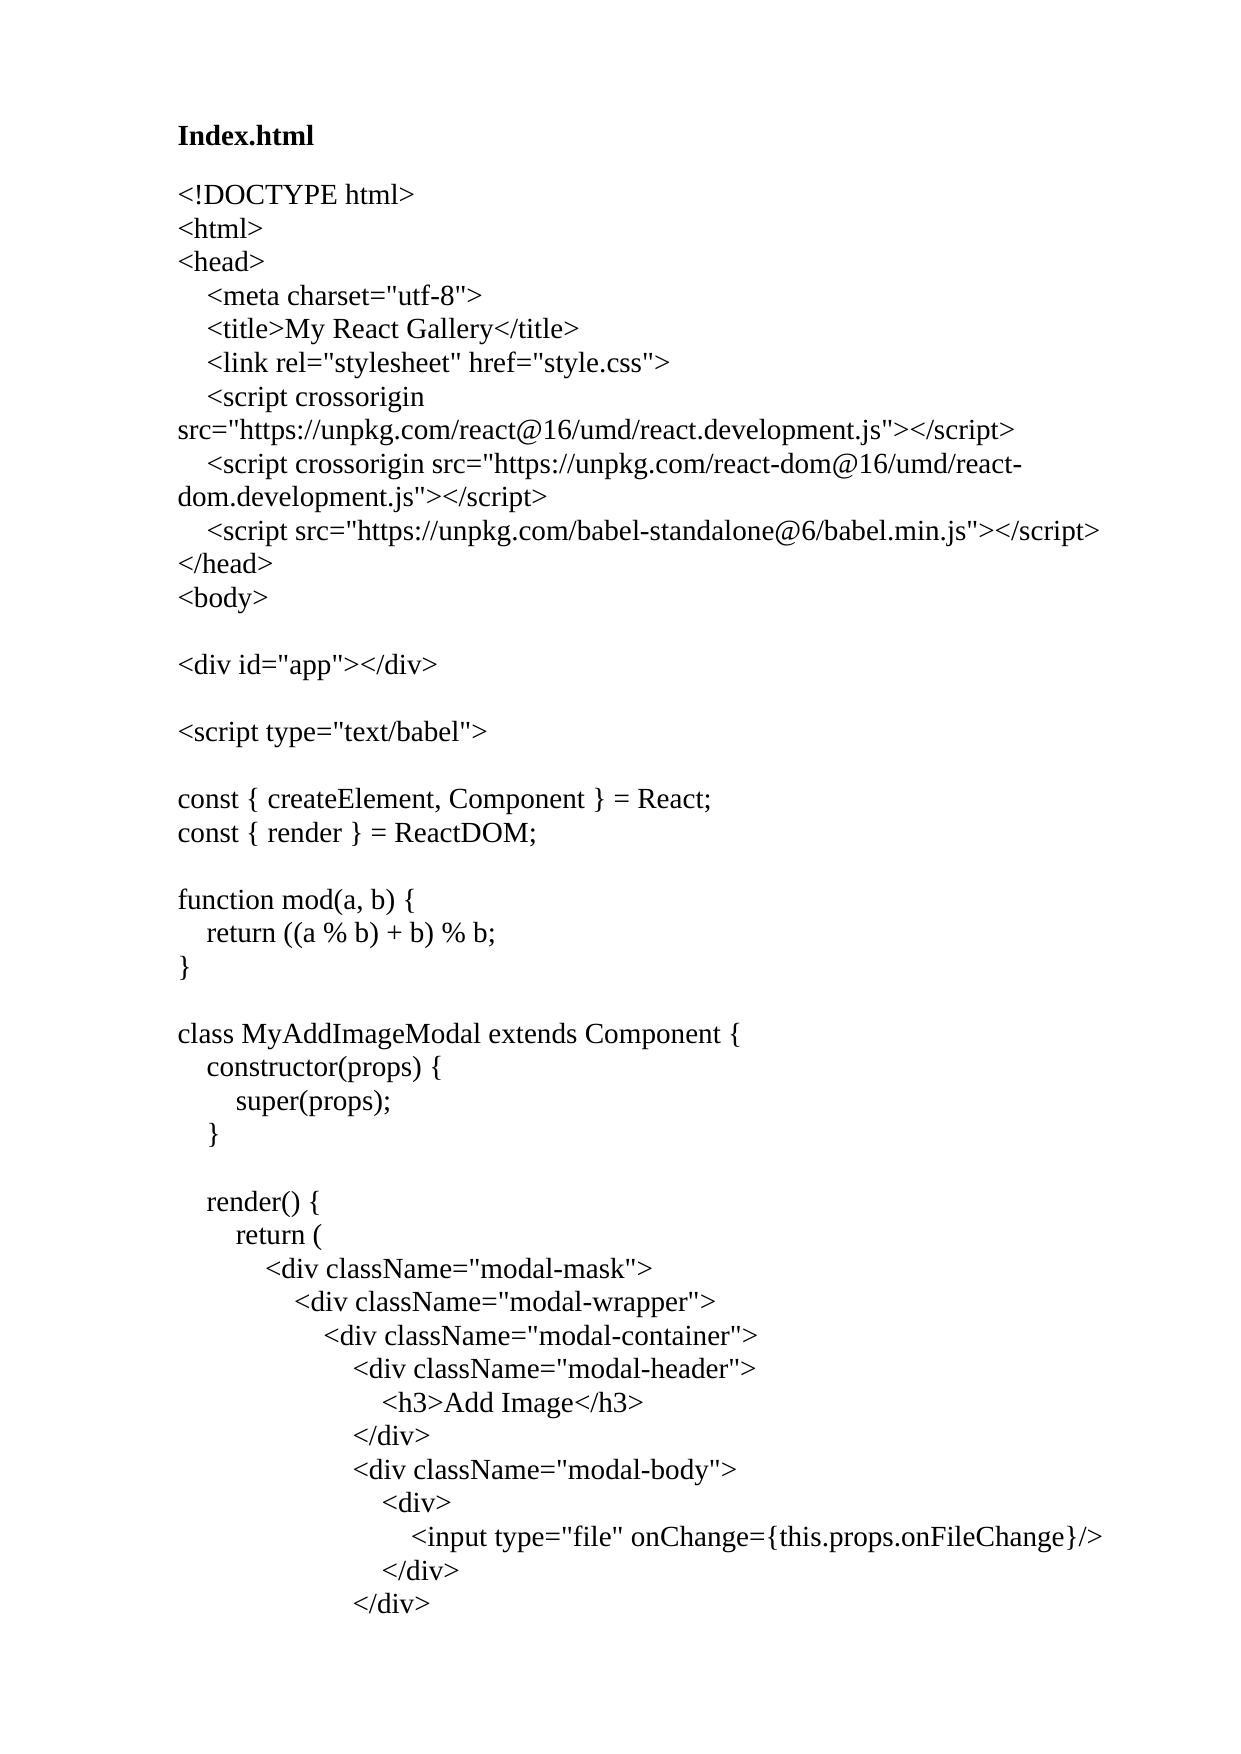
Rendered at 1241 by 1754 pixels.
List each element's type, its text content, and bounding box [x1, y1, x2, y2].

text Index.html [177, 118, 1152, 152]
text <link rel="stylesheet" href="style.css"> [177, 345, 1152, 379]
text <div className="modal-wrapper"> [177, 1284, 1152, 1318]
text } [177, 949, 1152, 982]
text return ((a % b) + b) % b; [177, 915, 1152, 949]
text <div className="modal-body"> [177, 1452, 1152, 1486]
text </div> [177, 1553, 1152, 1586]
text super(props); [177, 1083, 1152, 1117]
text constructor(props) { [177, 1049, 1152, 1083]
text <script crossorigin src="https://unpkg.com/react-dom@16/umd/react-dom.development.js"></script> [177, 446, 1152, 513]
text <title>My React Gallery</title> [177, 312, 1152, 345]
text <body> [177, 580, 1152, 613]
text <head> [177, 244, 1152, 278]
text render() { [177, 1184, 1152, 1217]
text <div className="modal-mask"> [177, 1251, 1152, 1284]
text function mod(a, b) { [177, 882, 1152, 915]
text <div> [177, 1486, 1152, 1519]
text <meta charset="utf-8"> [177, 278, 1152, 312]
text </head> [177, 546, 1152, 580]
text <input type="file" onChange={this.props.onFileChange}/> [177, 1519, 1152, 1553]
text </div> [177, 1418, 1152, 1452]
text <script crossorigin src="https://unpkg.com/react@16/umd/react.development.js"></script> [177, 379, 1152, 446]
text const { createElement, Component } = React; [177, 781, 1152, 815]
text <div className="modal-header"> [177, 1351, 1152, 1385]
text <script src="https://unpkg.com/babel-standalone@6/babel.min.js"></script> [177, 513, 1152, 546]
text <div className="modal-container"> [177, 1318, 1152, 1351]
text <!DOCTYPE html> [177, 177, 1152, 211]
text </div> [177, 1586, 1152, 1620]
text <h3>Add Image</h3> [177, 1385, 1152, 1418]
text } [177, 1117, 1152, 1150]
text <div id="app"></div> [177, 647, 1152, 681]
text class MyAddImageModal extends Component { [177, 1016, 1152, 1049]
text <html> [177, 211, 1152, 244]
text <script type="text/babel"> [177, 714, 1152, 748]
text return ( [177, 1217, 1152, 1251]
text const { render } = ReactDOM; [177, 815, 1152, 848]
